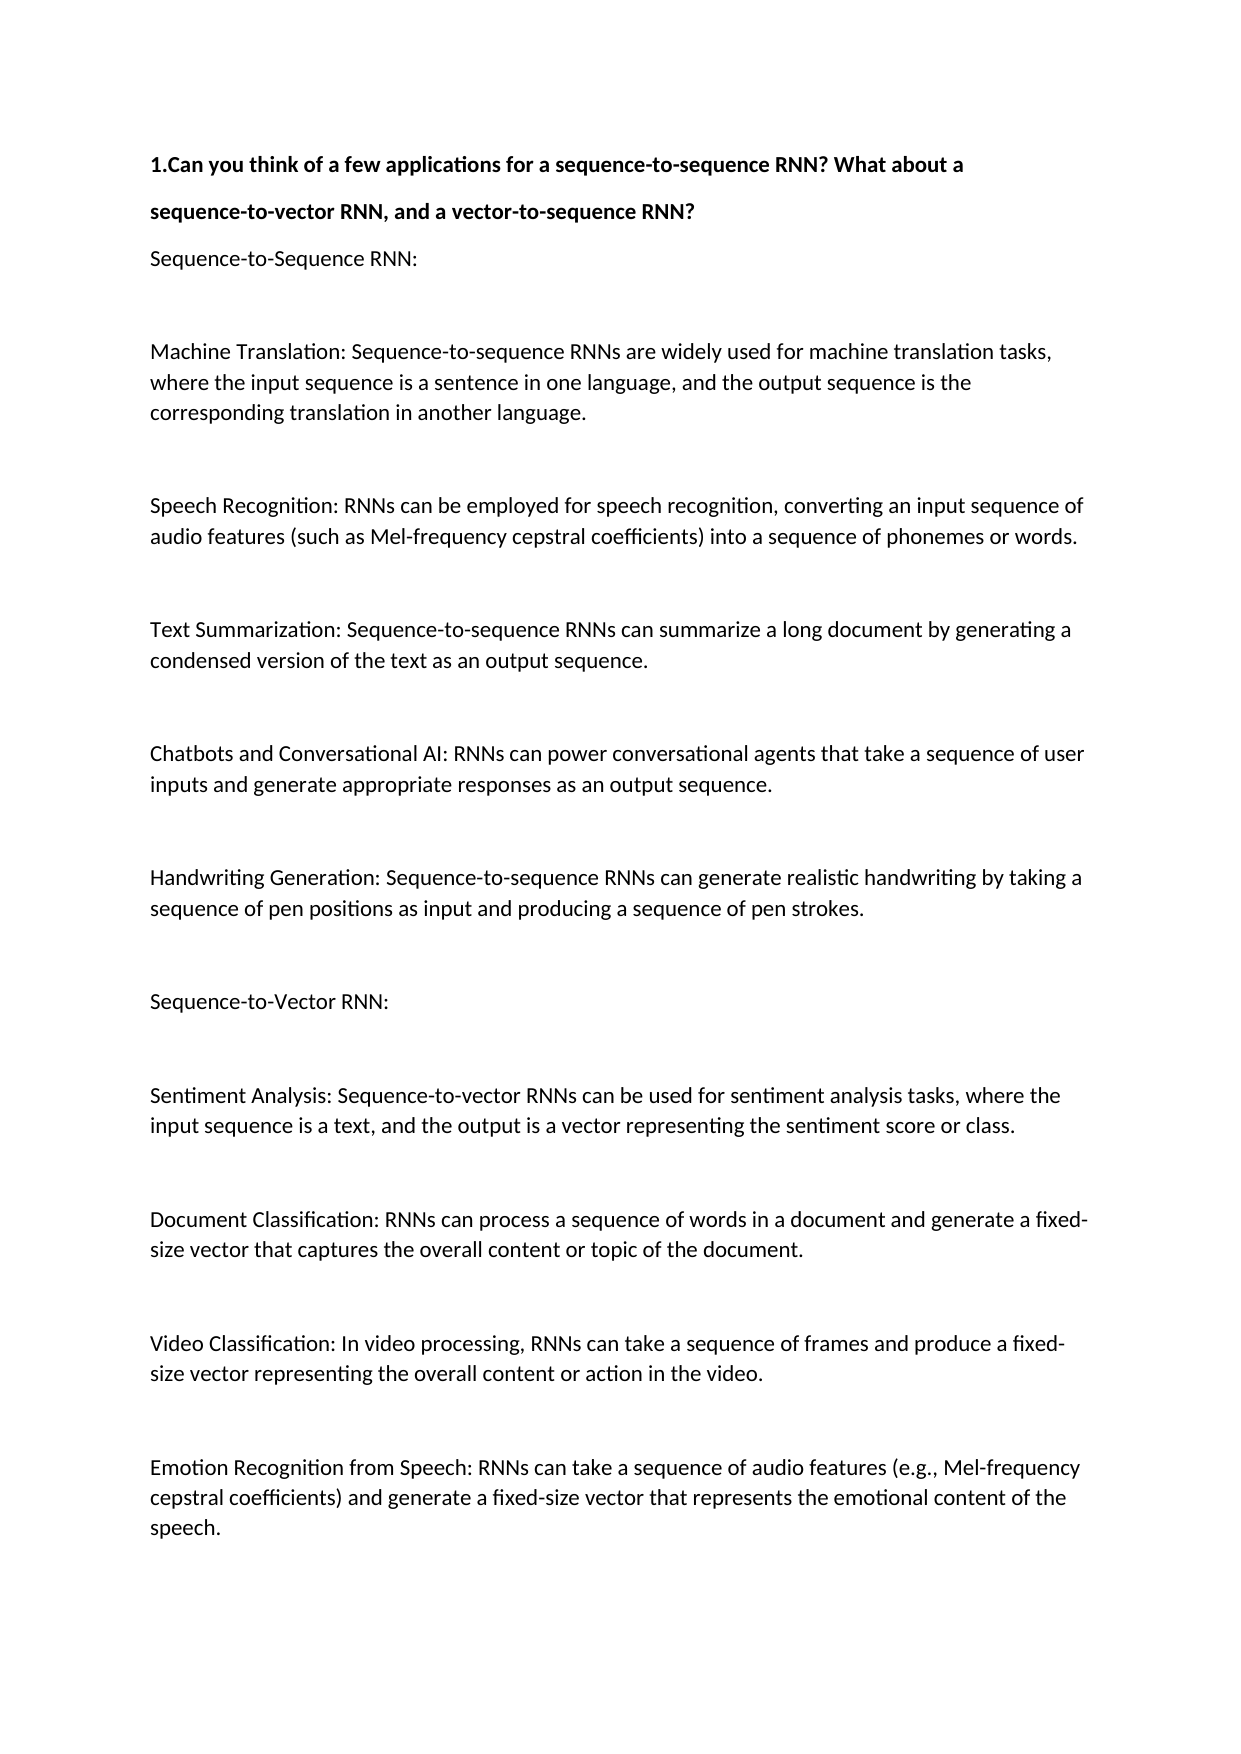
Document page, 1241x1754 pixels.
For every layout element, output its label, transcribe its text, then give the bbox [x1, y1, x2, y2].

text 1.Can you think of a few applications for a sequence-to-sequence RNN? What about a [150, 150, 1090, 178]
text Chatbots and Conversational AI: RNNs can power conversational agents that take a sequence of user inputs and generate appropriate responses as an output sequence. [150, 739, 1090, 798]
text sequence-to-vector RNN, and a vector-to-sequence RNN? [150, 197, 1090, 225]
text Speech Recognition: RNNs can be employed for speech recognition, converting an input sequence of audio features (such as Mel-frequency cepstral coefficients) into a sequence of phonemes or words. [150, 492, 1090, 550]
text Sequence-to-Sequence RNN: [150, 244, 1090, 272]
text Emotion Recognition from Speech: RNNs can take a sequence of audio features (e.g., Mel-frequency cepstral coefficients) and generate a fixed-size vector that represents the emotional content of the speech. [150, 1453, 1090, 1542]
text Sequence-to-Vector RNN: [150, 987, 1090, 1016]
text Handwriting Generation: Sequence-to-sequence RNNs can generate realistic handwriting by taking a sequence of pen positions as input and producing a sequence of pen strokes. [150, 863, 1090, 922]
text Document Classification: RNNs can process a sequence of words in a document and generate a fixed-size vector that captures the overall content or topic of the document. [150, 1205, 1090, 1263]
text Text Summarization: Sequence-to-sequence RNNs can summarize a long document by generating a condensed version of the text as an output sequence. [150, 616, 1090, 674]
text Video Classification: In video processing, RNNs can take a sequence of frames and produce a fixed-size vector representing the overall content or action in the video. [150, 1329, 1090, 1387]
text Machine Translation: Sequence-to-sequence RNNs are widely used for machine translation tasks, where the input sequence is a sentence in one language, and the output sequence is the corresponding translation in another language. [150, 337, 1090, 426]
text Sentiment Analysis: Sequence-to-vector RNNs can be used for sentiment analysis tasks, where the input sequence is a text, and the output is a vector representing the sentiment score or class. [150, 1081, 1090, 1139]
